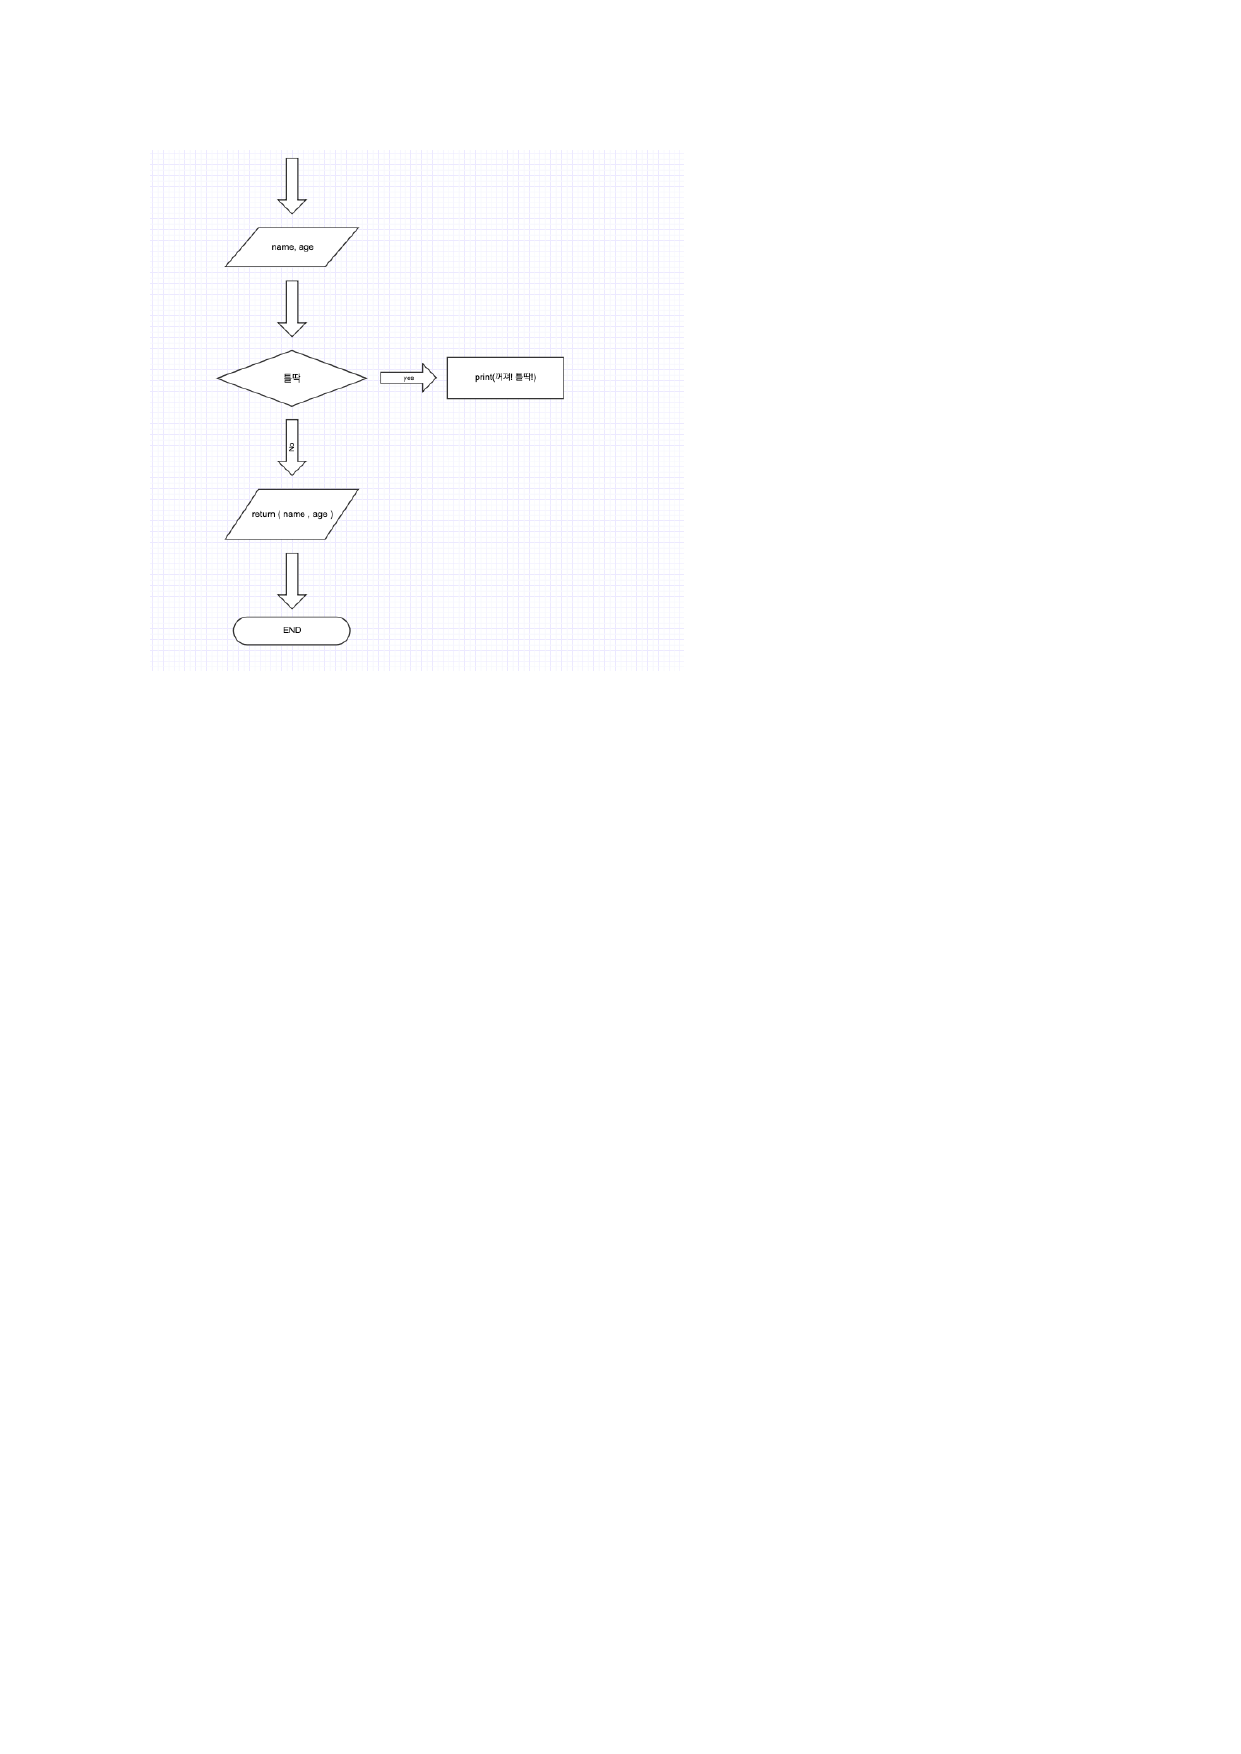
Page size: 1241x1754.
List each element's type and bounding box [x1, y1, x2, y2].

picture [150, 150, 684, 671]
